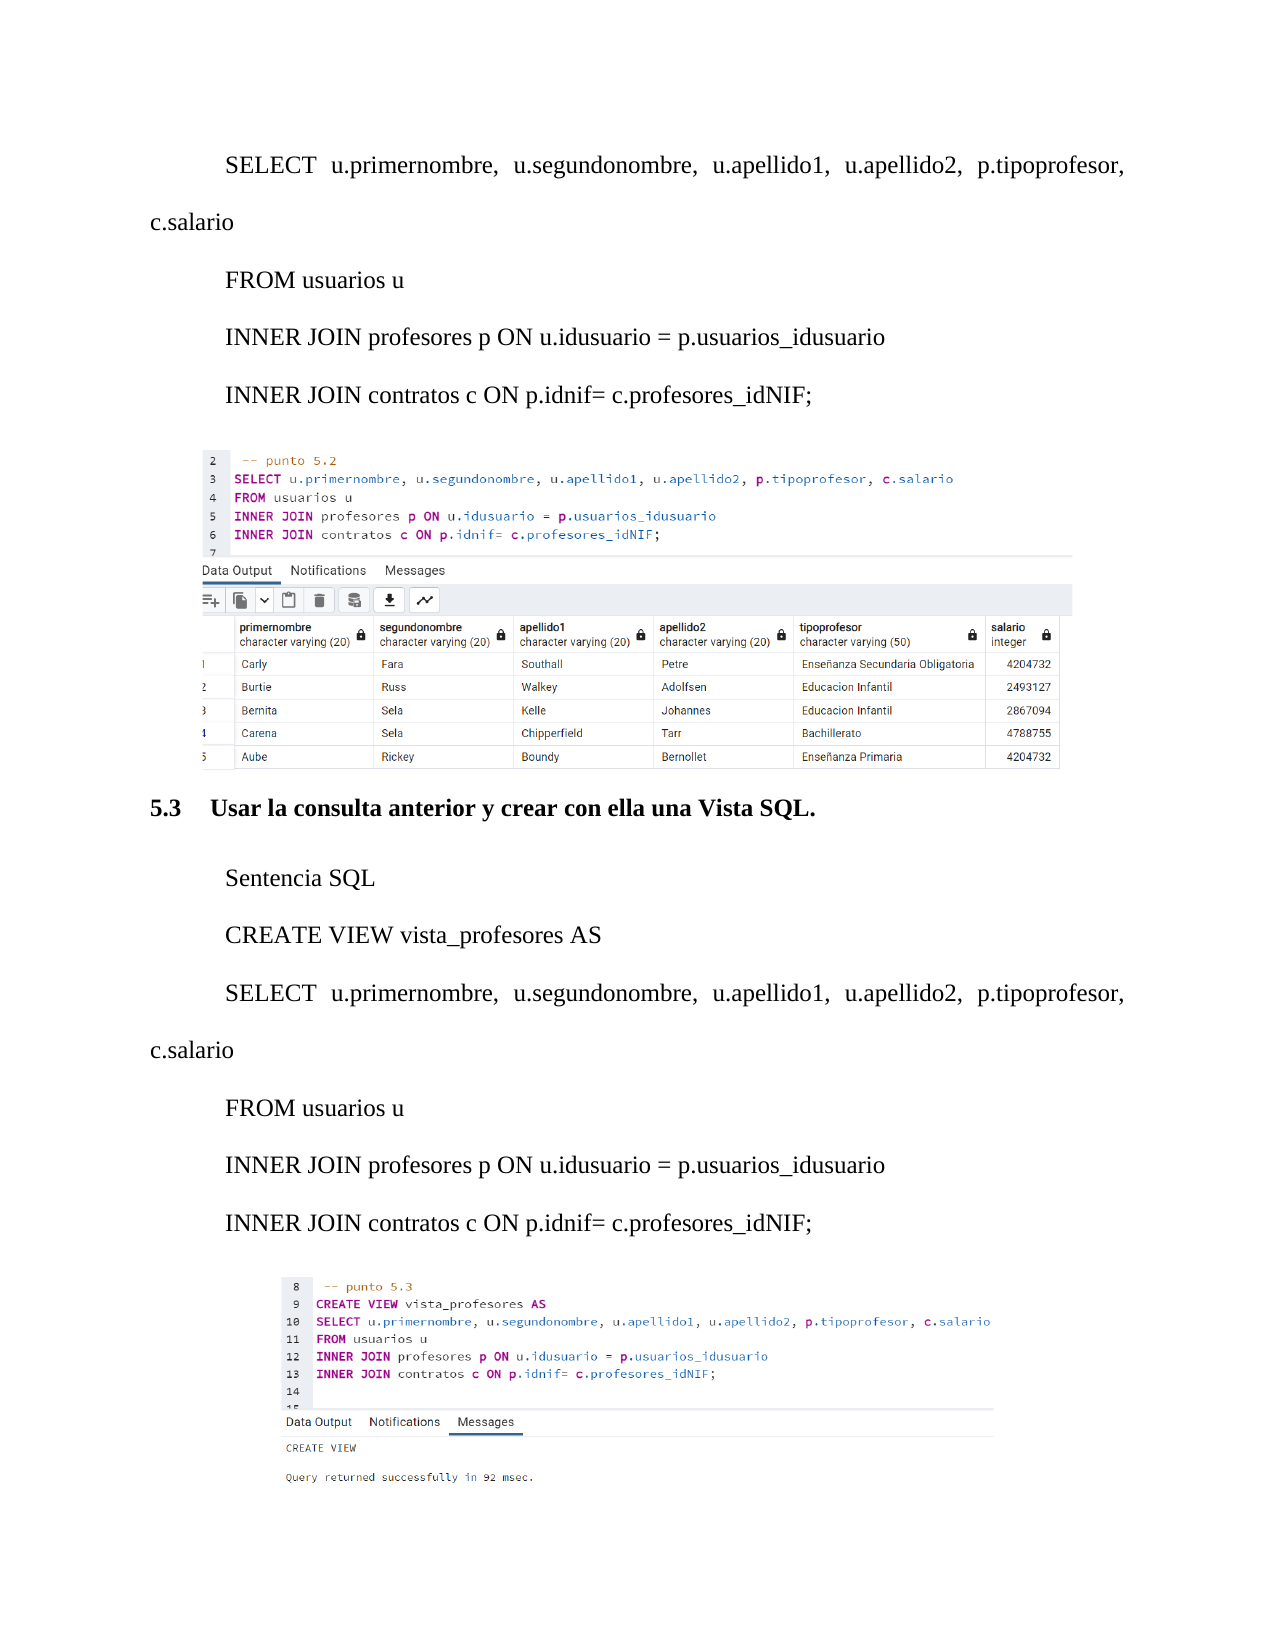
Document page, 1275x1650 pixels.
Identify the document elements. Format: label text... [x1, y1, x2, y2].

subtitle Usar la consulta anterior y crear con ella una Vista SQL. [150, 793, 1125, 821]
picture [202, 450, 1073, 774]
picture [281, 1277, 994, 1488]
text FROM usuarios u [150, 265, 1125, 294]
text INNER JOIN profesores p ON u.idusuario = p.usuarios_idusuario [150, 322, 1125, 351]
text Sentencia SQL [150, 863, 1125, 891]
text CREATE VIEW vista_profesores AS [150, 920, 1125, 949]
text INNER JOIN profesores p ON u.idusuario = p.usuarios_idusuario [150, 1150, 1125, 1179]
text SELECT u.primernombre, u.segundonombre, u.apellido1, u.apellido2, p.tipoprofesor, c.salario [150, 978, 1125, 1064]
text INNER JOIN contratos c ON p.idnif= c.profesores_idNIF; [150, 1208, 1125, 1236]
text SELECT u.primernombre, u.segundonombre, u.apellido1, u.apellido2, p.tipoprofesor, c.salario [150, 150, 1125, 236]
text FROM usuarios u [150, 1093, 1125, 1121]
text INNER JOIN contratos c ON p.idnif= c.profesores_idNIF; [150, 380, 1125, 409]
